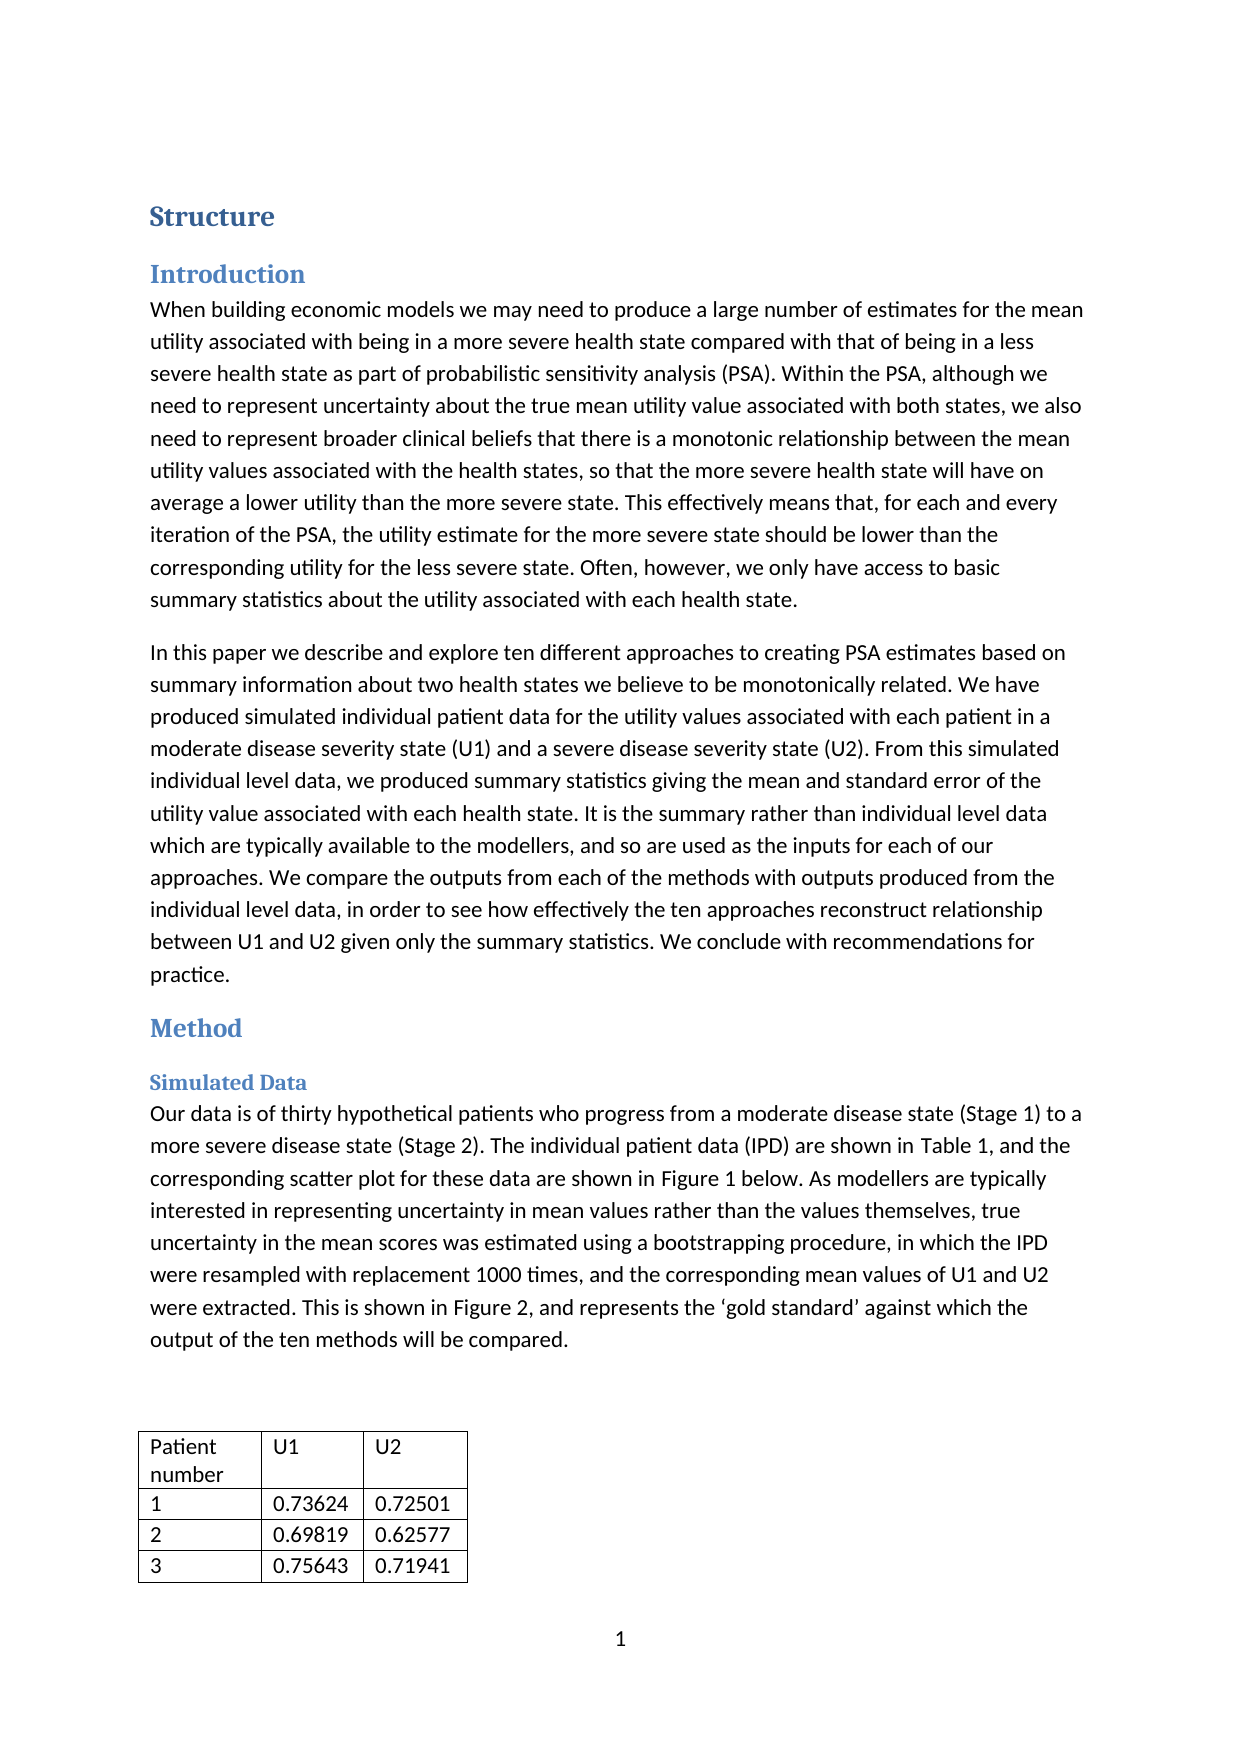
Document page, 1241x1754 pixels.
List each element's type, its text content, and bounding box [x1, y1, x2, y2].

subtitle Simulated Data [150, 1069, 1090, 1096]
table_header Patient number [139, 1432, 261, 1488]
table_header U1 [262, 1432, 363, 1488]
subtitle Structure [150, 200, 1090, 233]
table_cell 0.69819 [262, 1520, 363, 1550]
text When building economic models we may need to produce a large number of estimates for the mean utility associated with being in a more severe health state compared with that of being in a less severe health state as part of probabilistic sensitivity analysis (PSA). Within the PSA, although we need to represent uncertainty about the true mean utility value associated with both states, we also need to represent broader clinical beliefs that there is a monotonic relationship between the mean utility values associated with the health states, so that the more severe health state will have on average a lower utility than the more severe state. This effectively means that, for each and every iteration of the PSA, the utility estimate for the more severe state should be lower than the corresponding utility for the less severe state. Often, however, we only have access to basic summary statistics about the utility associated with each health state. [150, 295, 1090, 613]
table_cell 0.71941 [364, 1551, 467, 1582]
table_cell 3 [139, 1551, 261, 1582]
subtitle Introduction [150, 259, 1090, 291]
table_cell 2 [139, 1520, 261, 1550]
table_header U2 [364, 1432, 467, 1488]
table_cell 0.62577 [364, 1520, 467, 1550]
subtitle Method [150, 1013, 1090, 1044]
table_cell 0.73624 [262, 1489, 363, 1519]
text Our data is of thirty hypothetical patients who progress from a moderate disease state (Stage 1) to a more severe disease state (Stage 2). The individual patient data (IPD) are shown in Table 1, and the corresponding scatter plot for these data are shown in Figure 1 below. As modellers are typically interested in representing uncertainty in mean values rather than the values themselves, true uncertainty in the mean scores was estimated using a bootstrapping procedure, in which the IPD were resampled with replacement 1000 times, and the corresponding mean values of U1 and U2 were extracted. This is shown in Figure 2, and represents the ‘gold standard’ against which the output of the ten methods will be compared. [150, 1099, 1090, 1353]
table_cell 0.72501 [364, 1489, 467, 1519]
table_cell 1 [139, 1489, 261, 1519]
table_cell 0.75643 [262, 1551, 363, 1582]
text In this paper we describe and explore ten different approaches to creating PSA estimates based on summary information about two health states we believe to be monotonically related. We have produced simulated individual patient data for the utility values associated with each patient in a moderate disease severity state (U1) and a severe disease severity state (U2). From this simulated individual level data, we produced summary statistics giving the mean and standard error of the utility value associated with each health state. It is the summary rather than individual level data which are typically available to the modellers, and so are used as the inputs for each of our approaches. We compare the outputs from each of the methods with outputs produced from the individual level data, in order to see how effectively the ten approaches reconstruct relationship between U1 and U2 given only the summary statistics. We conclude with recommendations for practice. [150, 638, 1090, 988]
